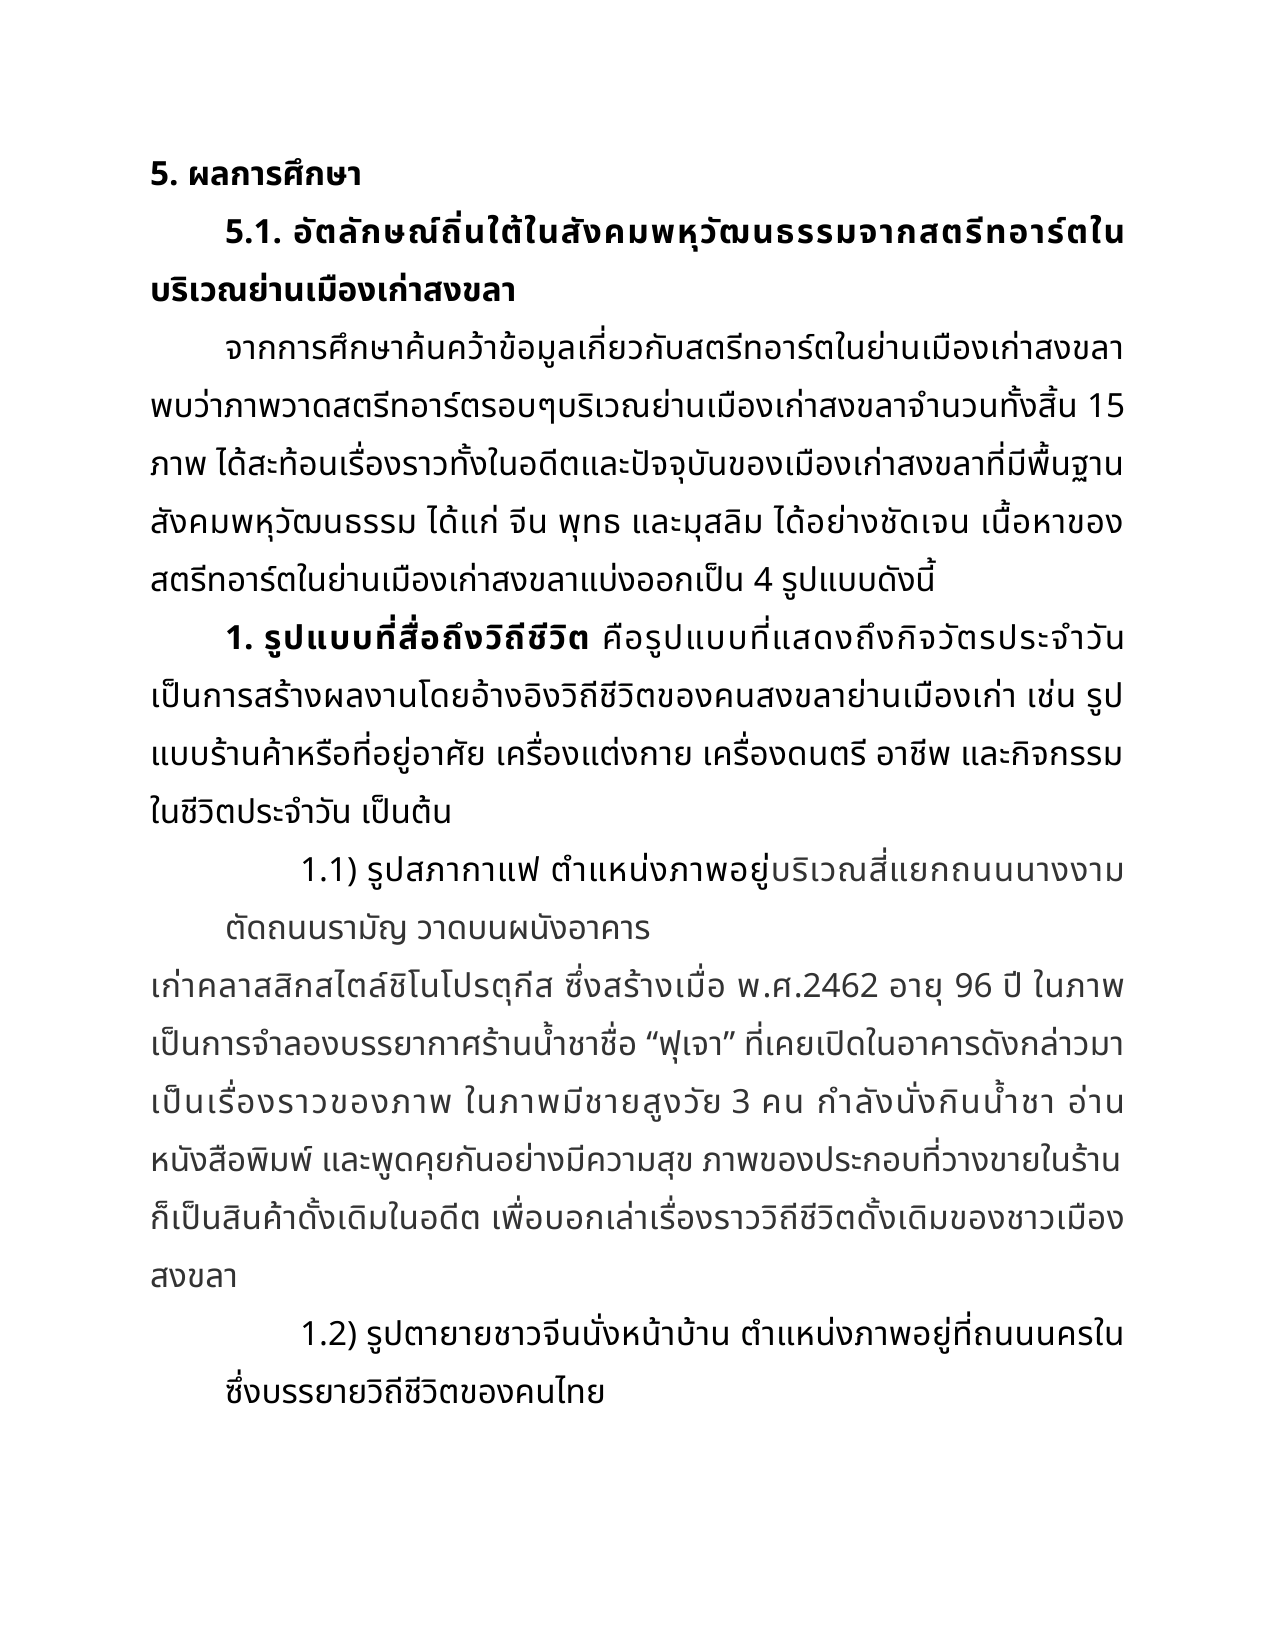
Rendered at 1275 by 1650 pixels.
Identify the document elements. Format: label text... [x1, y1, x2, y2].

text 5.1. อัตลักษณ์ถิ่นใต้ในสังคมพหุวัฒนธรรมจากสตรีทอาร์ตในบริเวณย่านเมืองเก่าสงขลา [150, 208, 1125, 317]
text จากการศึกษาค้นคว้าข้อมูลเกี่ยวกับสตรีทอาร์ตในย่านเมืองเก่าสงขลาพบว่าภาพวาดสตรีทอาร์ตรอบๆบริเวณย่านเมืองเก่าสงขลาจำนวนทั้งสิ้น 15 ภาพ ได้สะท้อนเรื่องราวทั้งในอดีตและปัจจุบันของเมืองเก่าสงขลาที่มีพื้นฐานสังคมพหุวัฒนธรรม ได้แก่ จีน พุทธ และมุสลิม ได้อย่างชัดเจน เนื้อหาของสตรีทอาร์ตในย่านเมืองเก่าสงขลาแบ่งออกเป็น 4 รูปแบบดังนี้ [150, 324, 1125, 607]
text 5. ผลการศึกษา [150, 150, 1125, 201]
text 1.1) รูปสภากาแฟ ตำแหน่งภาพอยู่บริเวณสี่แยกถนนนางงามตัดถนนรามัญ วาดบนผนังอาคาร [225, 846, 1125, 954]
text เก่าคลาสสิกสไตล์ชิโนโปรตุกีส ซึ่งสร้างเมื่อ พ.ศ.2462 อายุ 96 ปี ในภาพเป็นการจำลองบรรยากาศร้านน้ำชาชื่อ “ฟุเจา” ที่เคยเปิดในอาคารดังกล่าวมาเป็นเรื่องราวของภาพ ในภาพมีชายสูงวัย3 คน กำลังนั่งกินน้ำชา อ่านหนังสือพิมพ์ และพูดคุยกันอย่างมีความสุข ภาพของประกอบที่วางขายในร้านก็เป็นสินค้าดั้งเดิมในอดีต เพื่อบอกเล่าเรื่องราววิถีชีวิตดั้งเดิมของชาวเมืองสงขลา [150, 962, 1125, 1302]
text 1. รูปแบบที่สื่อถึงวิถีชีวิต คือรูปแบบที่แสดงถึงกิจวัตรประจำวัน เป็นการสร้างผลงานโดยอ้างอิงวิถีชีวิตของคนสงขลาย่านเมืองเก่า เช่น รูปแบบร้านค้าหรือที่อยู่อาศัย เครื่องแต่งกาย เครื่องดนตรี อาชีพ และกิจกรรมในชีวิตประจำวัน เป็นต้น [150, 614, 1125, 838]
text 1.2) รูปตายายชาวจีนนั่งหน้าบ้าน ตำแหน่งภาพอยู่ที่ถนนนครในซึ่งบรรยายวิถีชีวิตของคนไทย [225, 1310, 1125, 1418]
